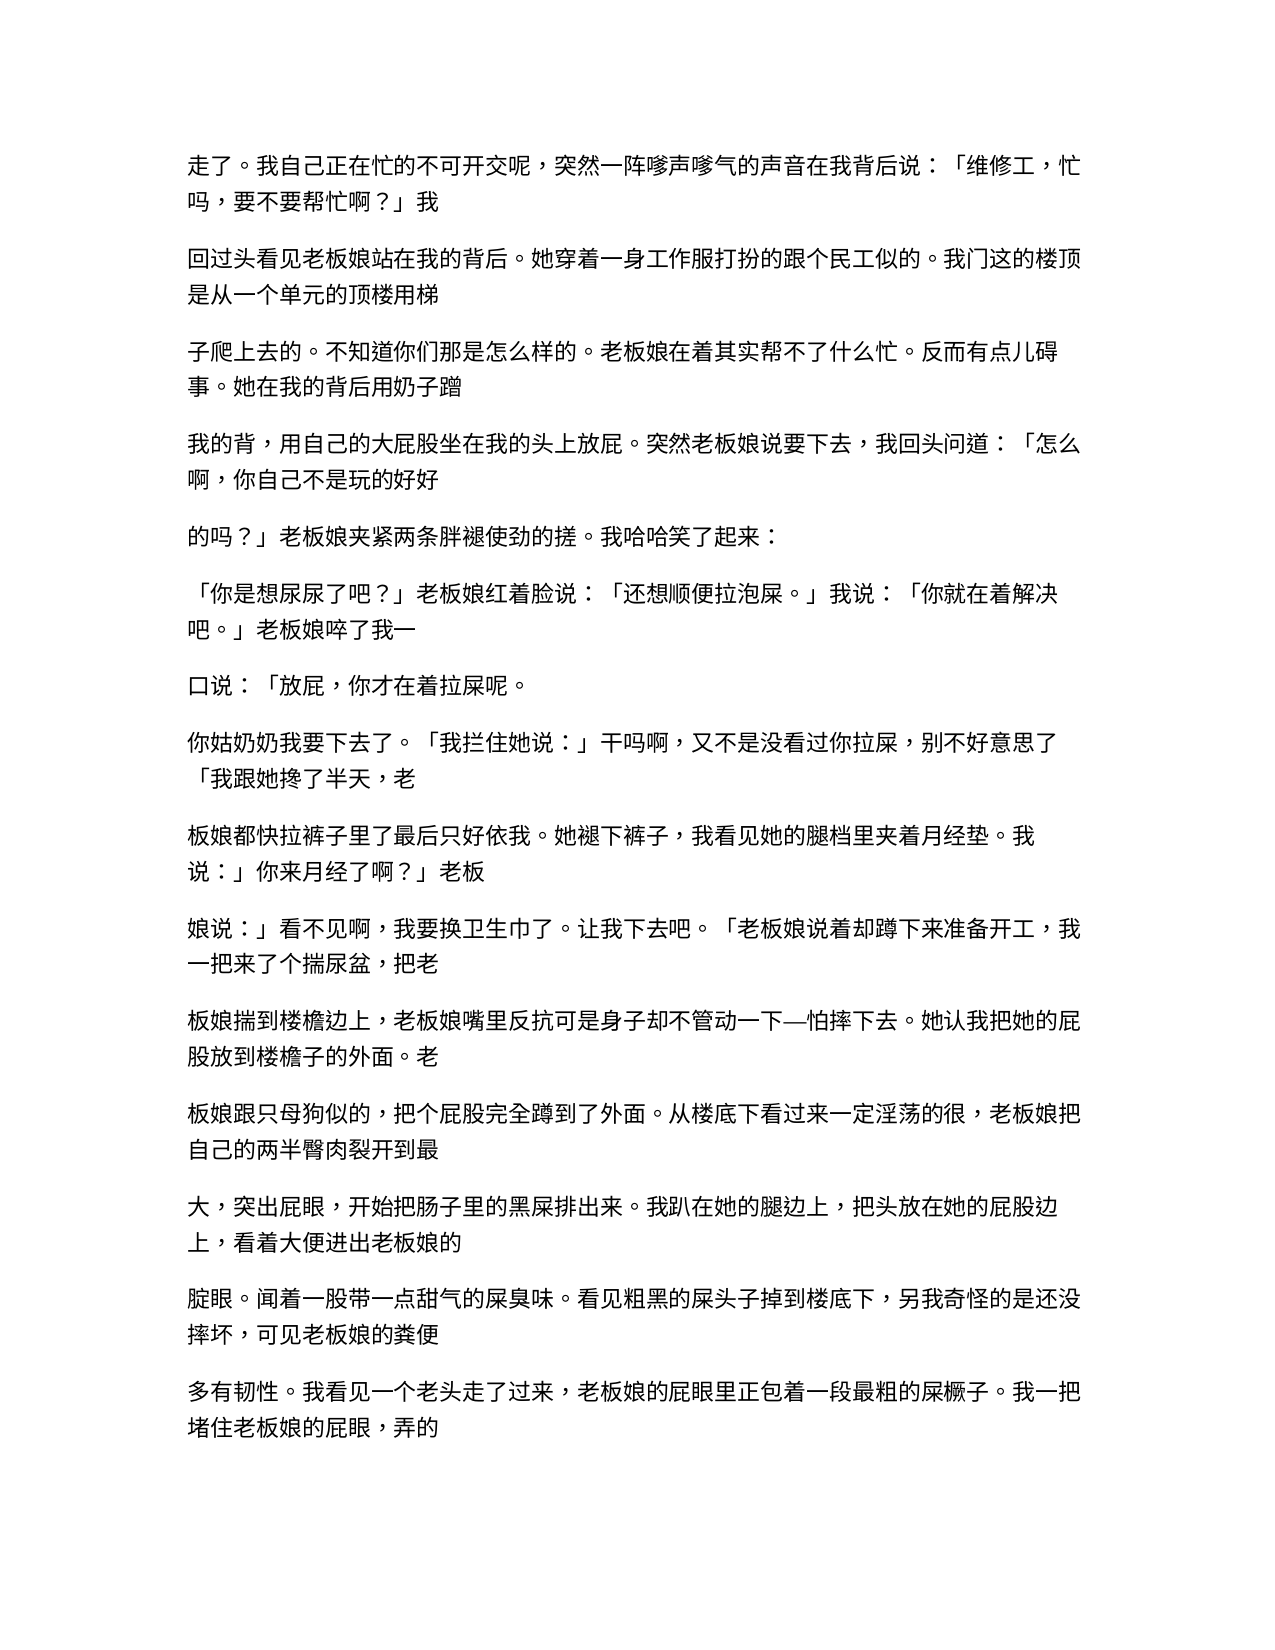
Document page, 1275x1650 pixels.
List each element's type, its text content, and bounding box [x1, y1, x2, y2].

text 「你是想尿尿了吧？」老板娘红着脸说：「还想顺便拉泡屎。」我说：「你就在着解决吧。」老板娘啐了我一 [187, 578, 1087, 645]
text 腚眼。闻着一股带一点甜气的屎臭味。看见粗黑的屎头子掉到楼底下，另我奇怪的是还没摔坏，可见老板娘的粪便 [187, 1283, 1087, 1351]
text 口说：「放屁，你才在着拉屎呢。 [187, 670, 1087, 702]
text 我的背，用自己的大屁股坐在我的头上放屁。突然老板娘说要下去，我回头问道：「怎么啊，你自己不是玩的好好 [187, 428, 1087, 495]
text 子爬上去的。不知道你们那是怎么样的。老板娘在着其实帮不了什么忙。反而有点儿碍事。她在我的背后用奶子蹭 [187, 335, 1087, 403]
text 回过头看见老板娘站在我的背后。她穿着一身工作服打扮的跟个民工似的。我门这的楼顶是从一个单元的顶楼用梯 [187, 243, 1087, 310]
text 走了。我自己正在忙的不可开交呢，突然一阵嗲声嗲气的声音在我背后说：「维修工，忙吗，要不要帮忙啊？」我 [187, 150, 1087, 217]
text 你姑奶奶我要下去了。「我拦住她说：」干吗啊，又不是没看过你拉屎，别不好意思了「我跟她搀了半天，老 [187, 727, 1087, 794]
text 板娘都快拉裤子里了最后只好依我。她褪下裤子，我看见她的腿档里夹着月经垫。我说：」你来月经了啊？」老板 [187, 820, 1087, 887]
text 多有韧性。我看见一个老头走了过来，老板娘的屁眼里正包着一段最粗的屎橛子。我一把堵住老板娘的屁眼，弄的 [187, 1376, 1087, 1443]
text 大，突出屁眼，开始把肠子里的黑屎排出来。我趴在她的腿边上，把头放在她的屁股边上，看着大便进出老板娘的 [187, 1191, 1087, 1258]
text 娘说：」看不见啊，我要换卫生巾了。让我下去吧。「老板娘说着却蹲下来准备开工，我一把来了个揣尿盆，把老 [187, 912, 1087, 980]
text 的吗？」老板娘夹紧两条胖褪使劲的搓。我哈哈笑了起来： [187, 521, 1087, 552]
text 板娘跟只母狗似的，把个屁股完全蹲到了外面。从楼底下看过来一定淫荡的很，老板娘把自己的两半臀肉裂开到最 [187, 1098, 1087, 1165]
text 板娘揣到楼檐边上，老板娘嘴里反抗可是身子却不管动一下—怕摔下去。她认我把她的屁股放到楼檐子的外面。老 [187, 1005, 1087, 1072]
